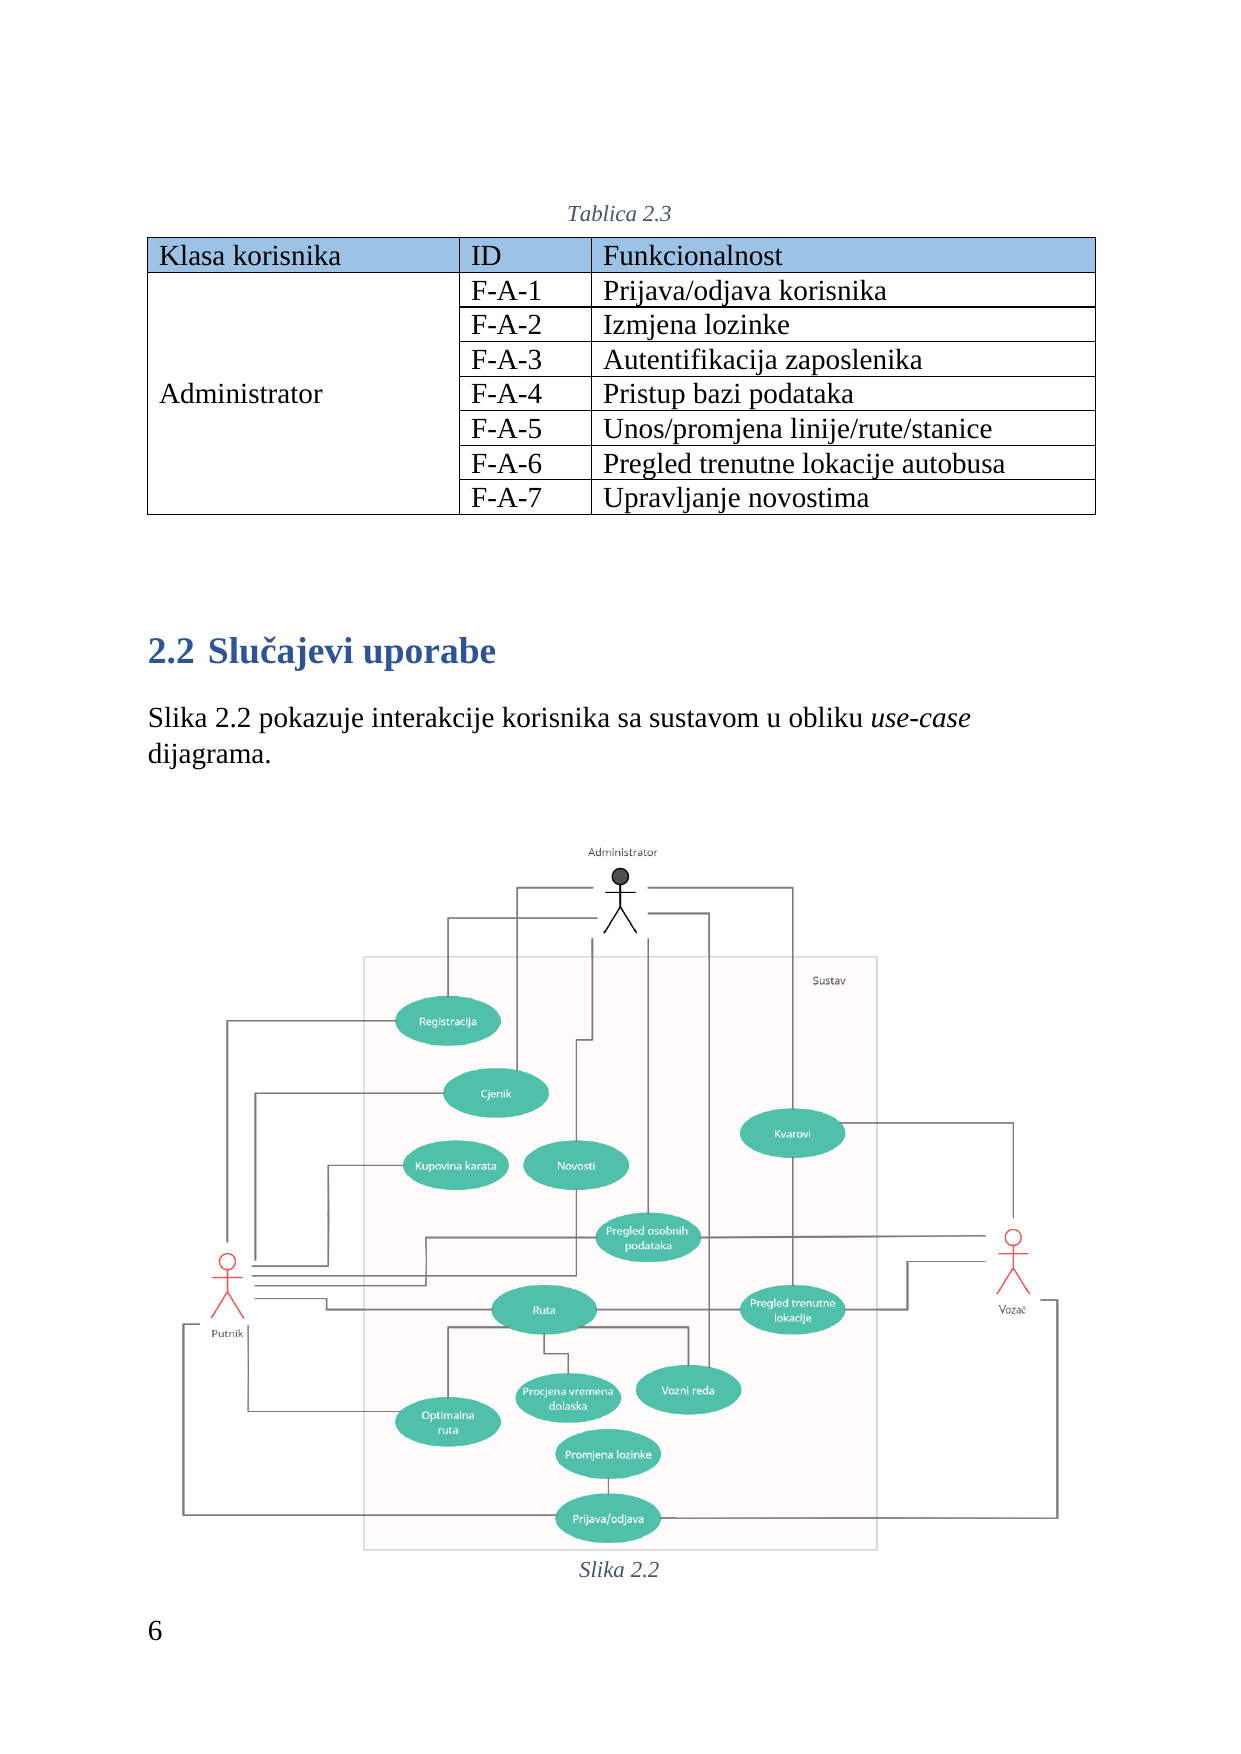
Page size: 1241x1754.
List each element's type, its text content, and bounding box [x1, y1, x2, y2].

table_header Klasa korisnika [148, 238, 459, 272]
table_cell Prijava/odjava korisnika [592, 273, 1095, 306]
table_cell Unos/promjena linije/rute/stanice [592, 411, 1095, 445]
text Tablica 2.3 [148, 200, 1093, 227]
table_cell Pristup bazi podataka [592, 377, 1095, 410]
table_cell Upravljanje novostima [592, 480, 1095, 514]
table_cell F-A-6 [460, 446, 591, 479]
table_cell Izmjena lozinke [592, 308, 1095, 341]
table_cell F-A-7 [460, 480, 591, 514]
table_cell Autentifikacija zaposlenika [592, 342, 1095, 376]
table_cell F-A-2 [460, 308, 591, 341]
table_cell Administrator [148, 273, 459, 514]
table_cell F-A-1 [460, 273, 591, 306]
table_header Funkcionalnost [592, 238, 1095, 272]
table_cell F-A-4 [460, 377, 591, 410]
picture [172, 829, 1066, 1555]
table_cell Pregled trenutne lokacije autobusa [592, 446, 1095, 479]
table_header ID [460, 238, 591, 272]
table_cell F-A-5 [460, 411, 591, 445]
subtitle Slučajevi uporabe [148, 629, 1093, 672]
table_cell F-A-3 [460, 342, 591, 376]
